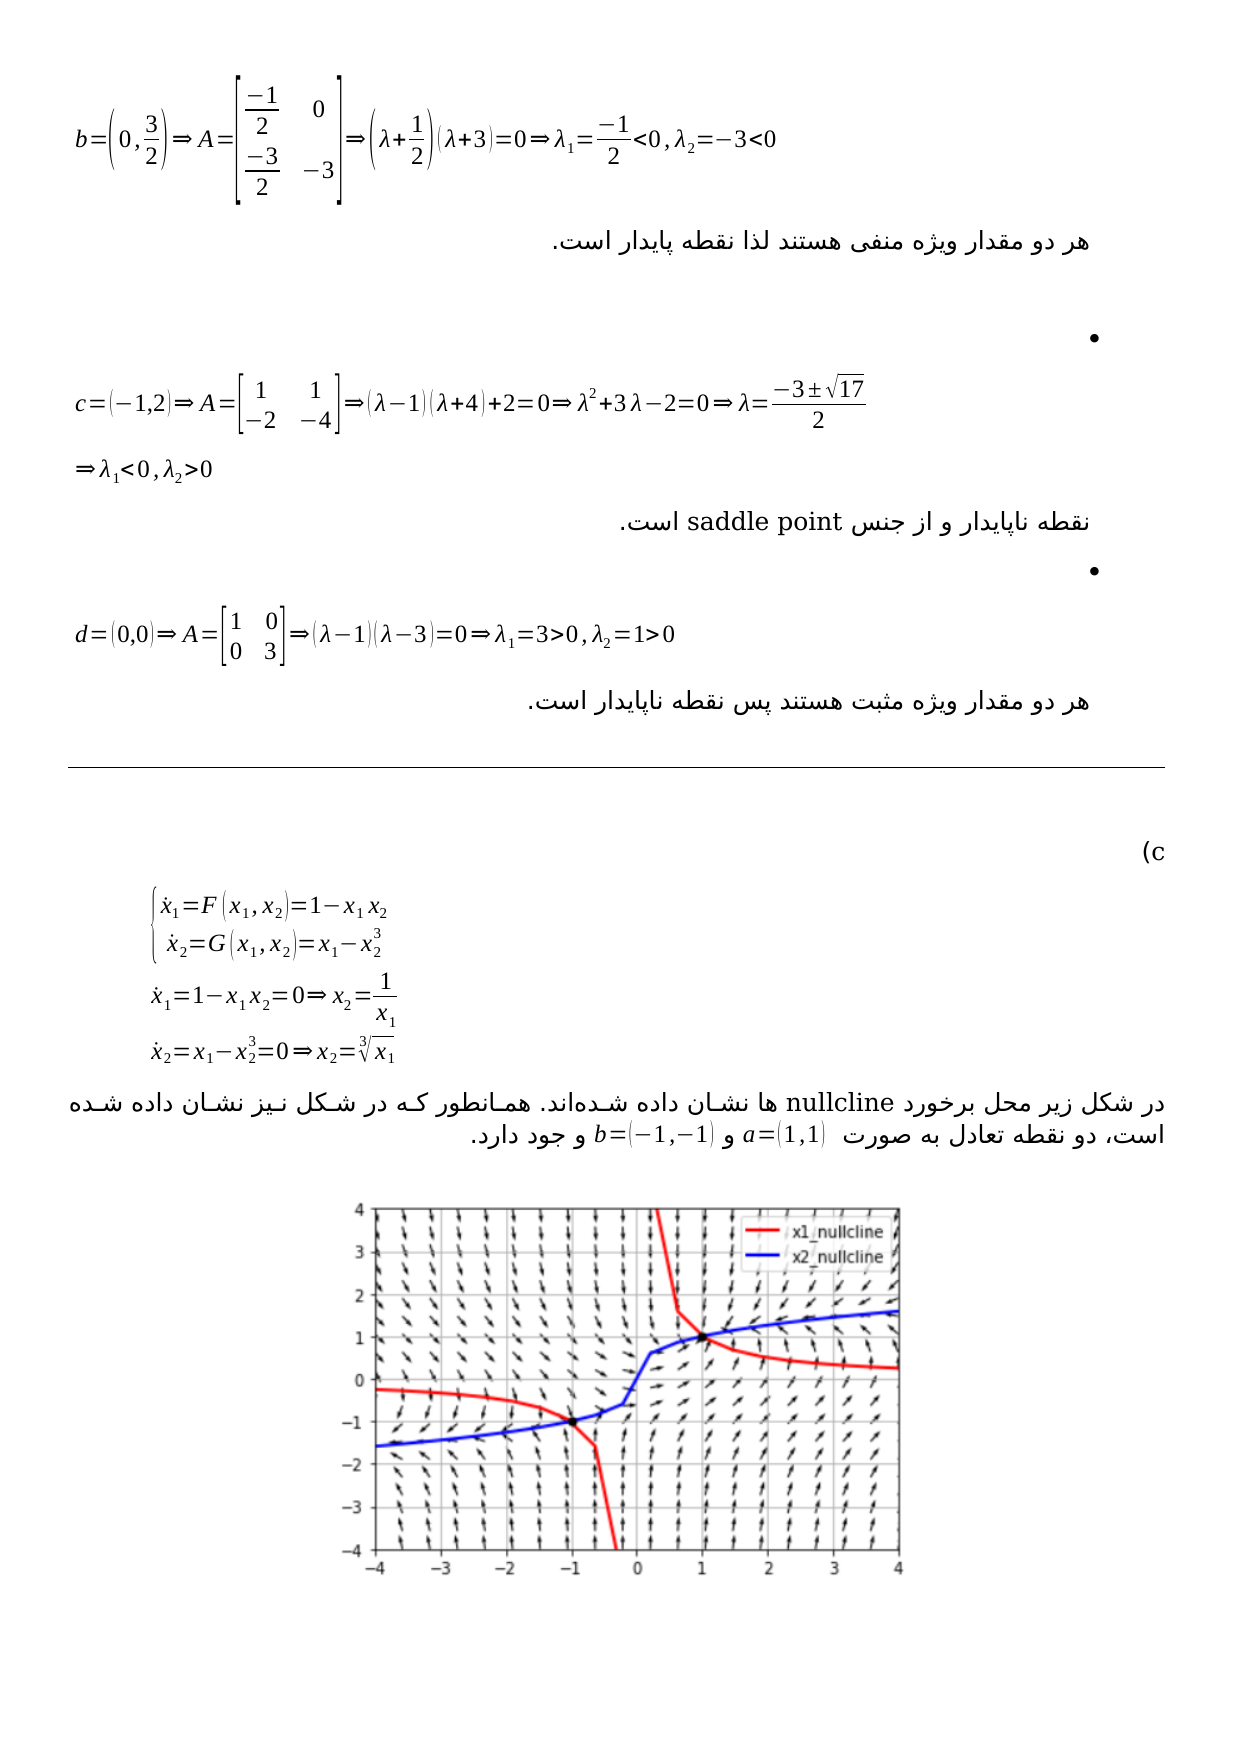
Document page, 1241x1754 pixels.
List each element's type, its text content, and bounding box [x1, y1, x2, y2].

text نقطه ناپایدار و از جنس saddle point است. [68, 505, 1165, 536]
text هر دو مقدار ویژه منفی هستند لذا نقطه پایدار است. [68, 226, 1165, 255]
text هر دو مقدار ویژه مثبت هستند پس نقطه ناپایدار است. [68, 686, 1165, 716]
text c) [68, 836, 1165, 866]
text در شکل زیر محل برخورد nullcline ها نشان داده شده‌اند. همانطور که در شکل نیز نشان داده شده است، دو نقطه تعادل به صورت و و جود دارد. [68, 1086, 1165, 1150]
picture [316, 1185, 933, 1592]
